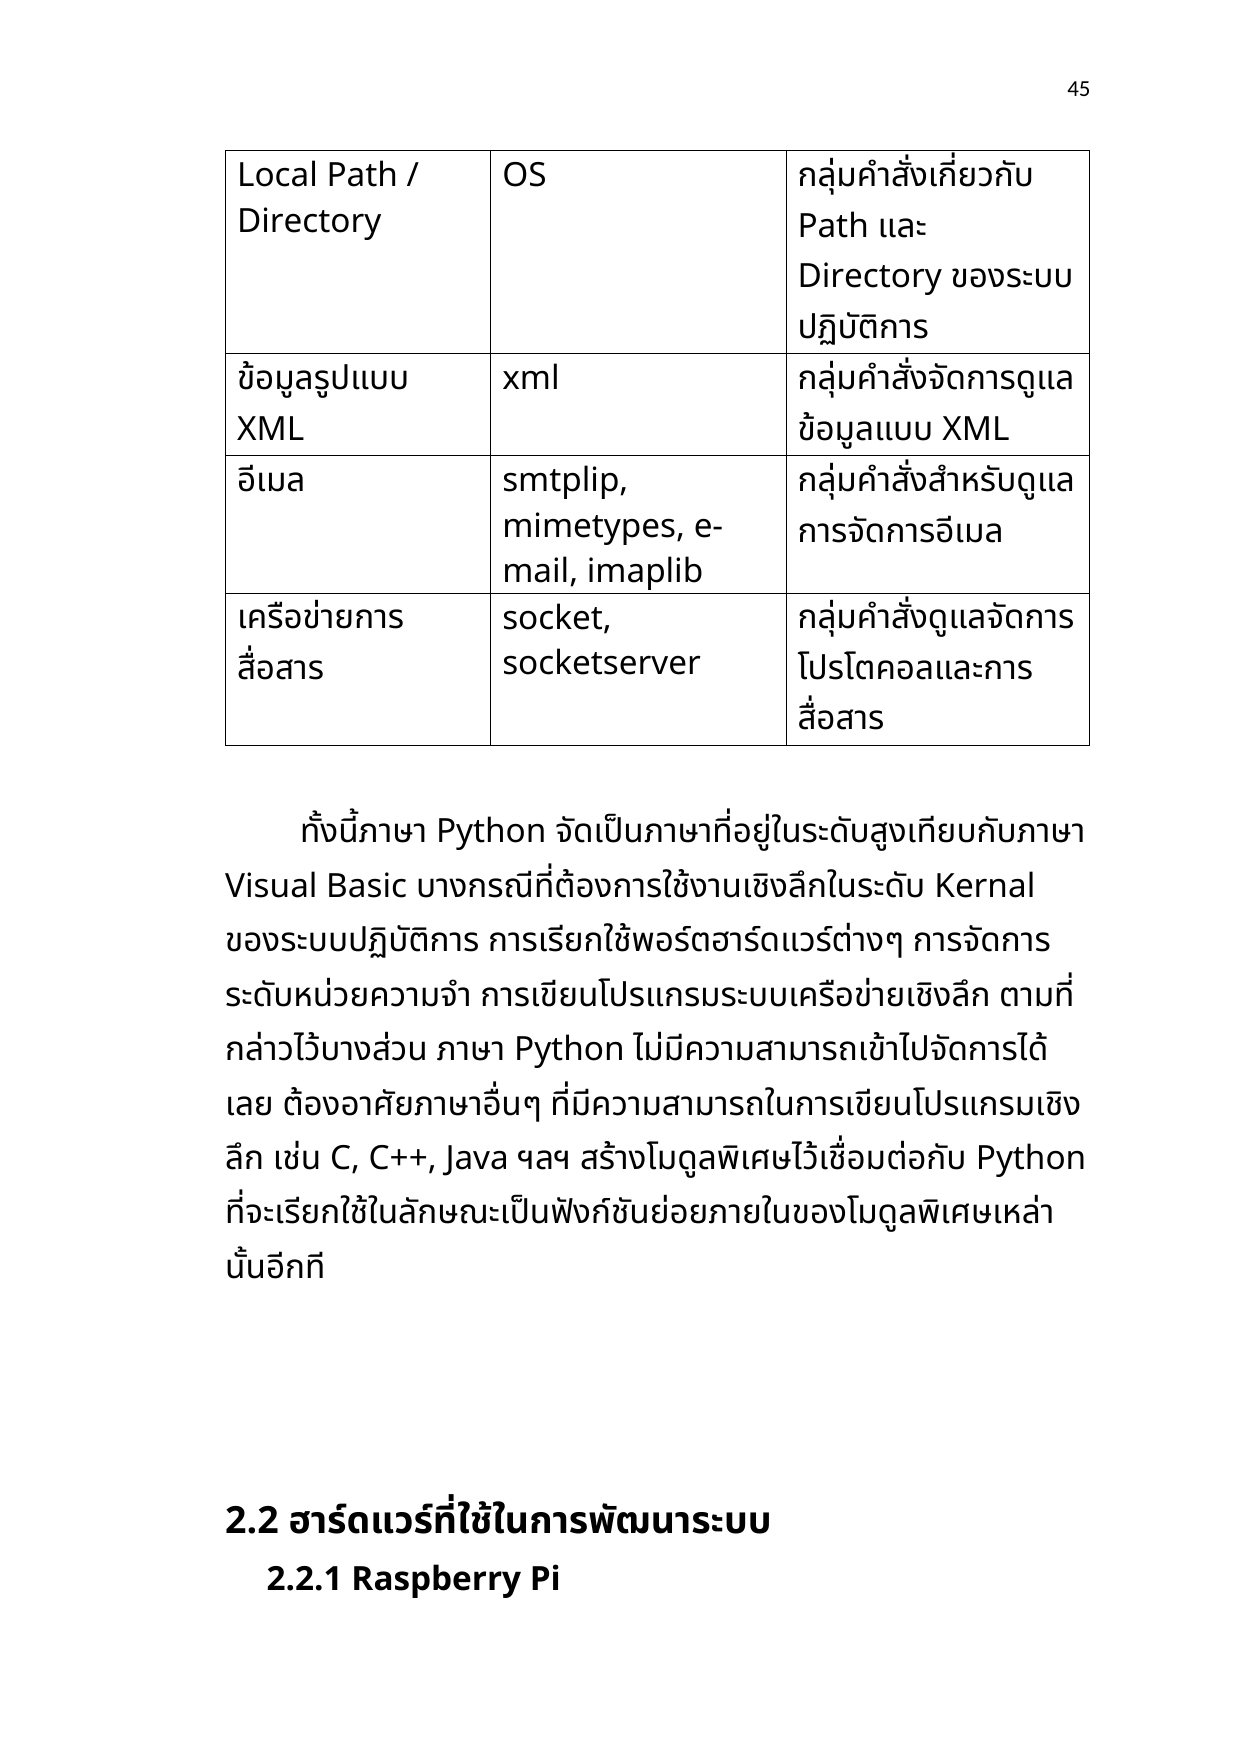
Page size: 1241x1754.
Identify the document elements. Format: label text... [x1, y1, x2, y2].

table_cell กลุ่มคำสั่งเกี่ยวกับ Path และ Directory ของระบบปฏิบัติการ [787, 151, 1089, 353]
table_cell smtplip, mimetypes, e-mail, imaplib [491, 456, 786, 592]
table_cell Local Path / Directory [226, 151, 490, 353]
table_cell กลุ่มคำสั่งสำหรับดูแลการจัดการอีเมล [787, 456, 1089, 592]
table_cell OS [491, 151, 786, 353]
table_cell เครือข่ายการสื่อสาร [226, 594, 490, 745]
text ทั้งนี้ภาษา Python จัดเป็นภาษาที่อยู่ในระดับสูงเทียบกับภาษา Visual Basic บางกรณีที่ต้องการใช้งานเชิงลึกในระดับ Kernal ของระบบปฏิบัติการ การเรียกใช้พอร์ตฮาร์ดแวร์ต่างๆ การจัดการระดับหน่วยความจำ การเขียนโปรแกรมระบบเครือข่ายเชิงลึก ตามที่กล่าวไว้บางส่วน ภาษา Python ไม่มีความสามารถเข้าไปจัดการได้เลย ต้องอาศัยภาษาอื่นๆ ที่มีความสามารถในการเขียนโปรแกรมเชิงลึก เช่น C, C++, Java ฯลฯ สร้างโมดูลพิเศษไว้เชื่อมต่อกับ Python ที่จะเรียกใช้ในลักษณะเป็นฟังก์ชันย่อยภายในของโมดูลพิเศษเหล่านั้นอีกที [225, 807, 1090, 1293]
table_cell อีเมล [226, 456, 490, 592]
table_cell xml [491, 354, 786, 455]
table_cell socket, socketserver [491, 594, 786, 745]
table_cell กลุ่มคำสั่งจัดการดูแลข้อมูลแบบ XML [787, 354, 1089, 455]
table_cell กลุ่มคำสั่งดูแลจัดการโปรโตคอลและการสื่อสาร [787, 594, 1089, 745]
table_cell ข้อมูลรูปแบบ XML [226, 354, 490, 455]
text 2.2 ฮาร์ดแวร์ที่ใช้ในการพัฒนาระบบ [225, 1493, 1090, 1550]
text 2.2.1 Raspberry Pi [225, 1554, 1090, 1600]
